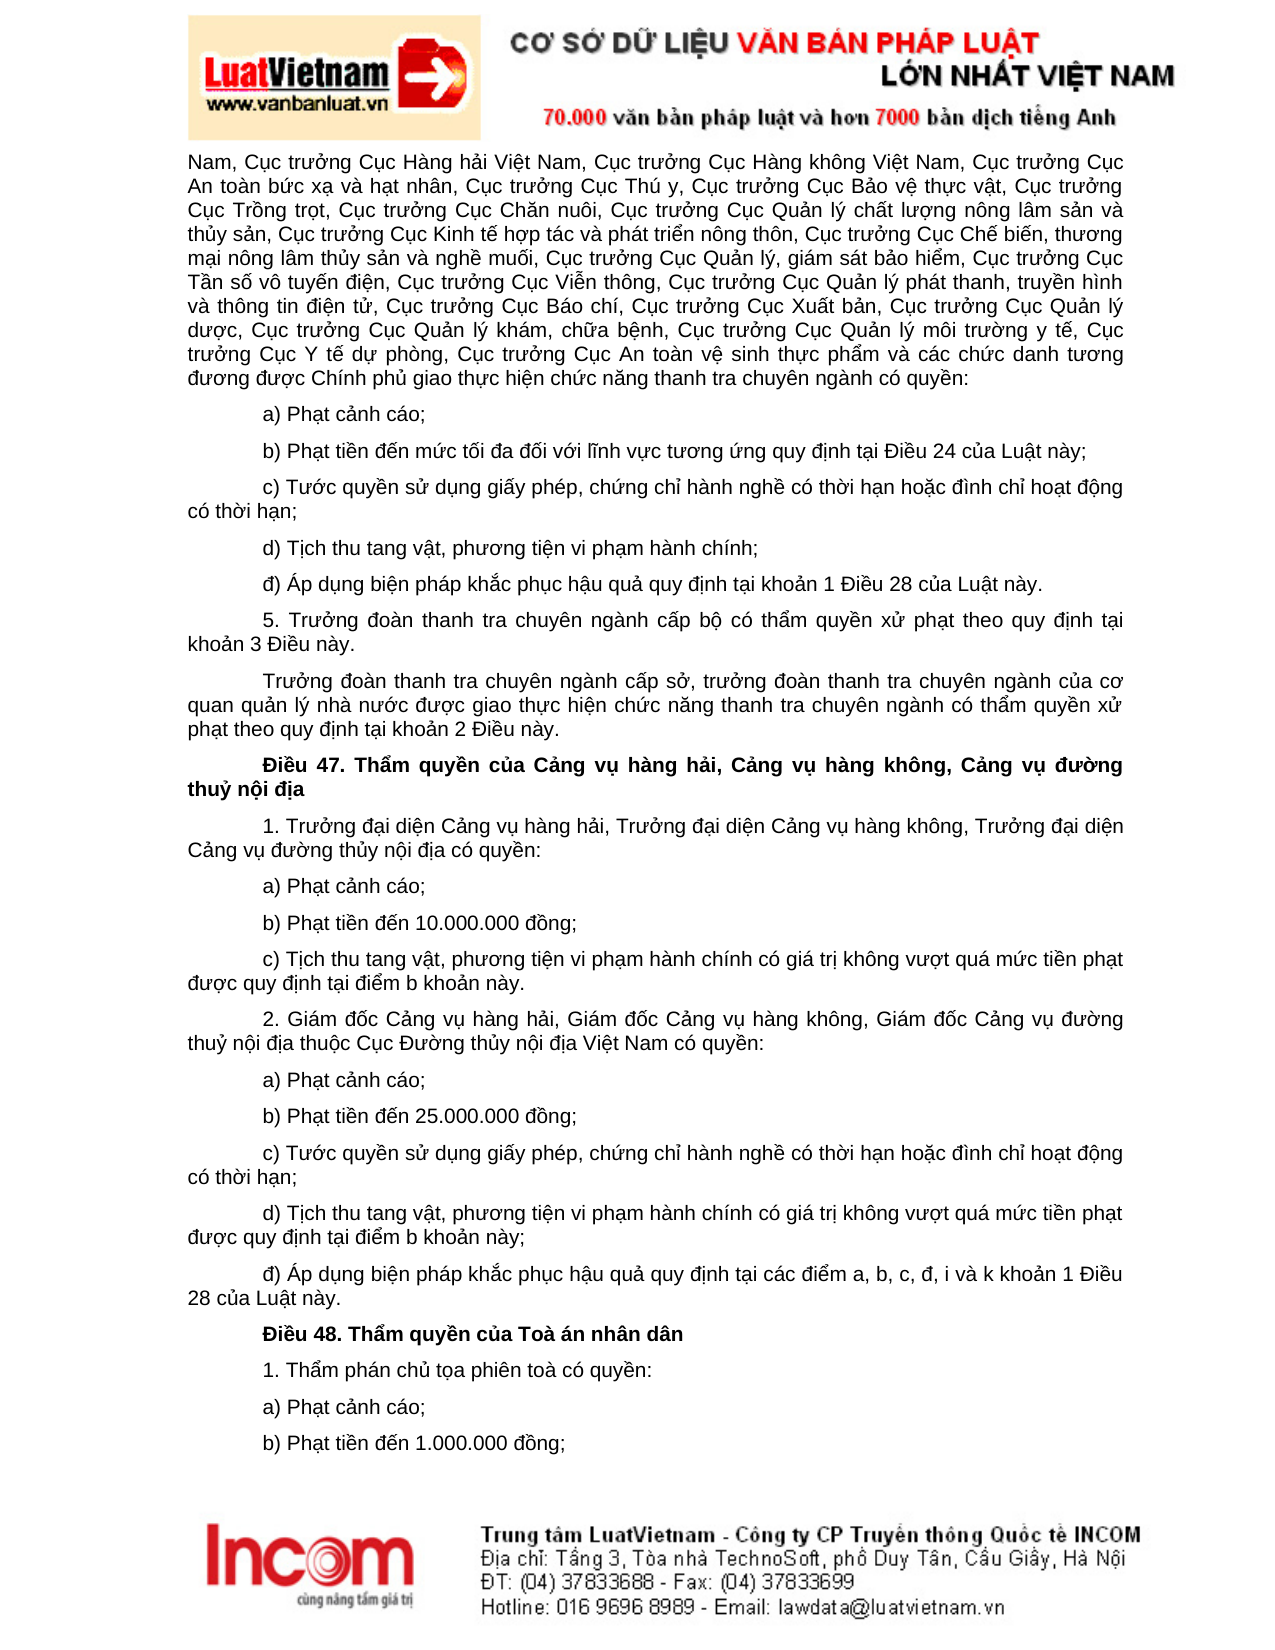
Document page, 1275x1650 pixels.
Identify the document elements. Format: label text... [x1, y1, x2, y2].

text b) Phạt tiền đến 10.000.000 đồng; [187, 910, 1125, 934]
text b) Phạt tiền đến 1.000.000 đồng; [187, 1431, 1125, 1455]
text d) Tịch thu tang vật, phương tiện vi phạm hành chính; [187, 535, 1125, 559]
text b) Phạt tiền đến mức tối đa đối với lĩnh vực tương ứng quy định tại Điều 24 của Luật này; [187, 438, 1125, 462]
text a) Phạt cảnh cáo; [187, 402, 1125, 426]
picture [187, 1500, 1151, 1635]
text a) Phạt cảnh cáo; [187, 1395, 1125, 1419]
text c) Tước quyền sử dụng giấy phép, chứng chỉ hành nghề có thời hạn hoặc đình chỉ hoạt động có thời hạn; [187, 475, 1125, 523]
text c) Tước quyền sử dụng giấy phép, chứng chỉ hành nghề có thời hạn hoặc đình chỉ hoạt động có thời hạn; [187, 1141, 1125, 1188]
text 1. Thẩm phán chủ tọa phiên toà có quyền: [187, 1358, 1125, 1382]
text a) Phạt cảnh cáo; [187, 874, 1125, 898]
text b) Phạt tiền đến 25.000.000 đồng; [187, 1104, 1125, 1128]
subtitle Điều 47. Thẩm quyền của Cảng vụ hàng hải, Cảng vụ hàng không, Cảng vụ đường thuỷ nội địa [187, 753, 1125, 801]
text 2. Giám đốc Cảng vụ hàng hải, Giám đốc Cảng vụ hàng không, Giám đốc Cảng vụ đường thuỷ nội địa thuộc Cục Đường thủy nội địa Việt Nam có quyền: [187, 1007, 1125, 1055]
text đ) Áp dụng biện pháp khắc phục hậu quả quy định tại khoản 1 Điều 28 của Luật này. [187, 572, 1125, 596]
text a) Phạt cảnh cáo; [187, 1068, 1125, 1092]
subtitle Điều 48. Thẩm quyền của Toà án nhân dân [187, 1322, 1125, 1346]
text 5. Trưởng đoàn thanh tra chuyên ngành cấp bộ có thẩm quyền xử phạt theo quy định tại khoản 3 Điều này. [187, 608, 1125, 656]
text c) Tịch thu tang vật, phương tiện vi phạm hành chính có giá trị không vượt quá mức tiền phạt được quy định tại điểm b khoản này. [187, 947, 1125, 995]
picture [187, 14, 1186, 142]
text d) Tịch thu tang vật, phương tiện vi phạm hành chính có giá trị không vượt quá mức tiền phạt được quy định tại điểm b khoản này; [187, 1201, 1125, 1249]
text Trưởng đoàn thanh tra chuyên ngành cấp sở, trưởng đoàn thanh tra chuyên ngành của cơ quan quản lý nhà nước được giao thực hiện chức năng thanh tra chuyên ngành có thẩm quyền xử phạt theo quy định tại khoản 2 Điều này. [187, 669, 1125, 741]
text 1. Trưởng đại diện Cảng vụ hàng hải, Trưởng đại diện Cảng vụ hàng không, Trưởng đại diện Cảng vụ đường thủy nội địa có quyền: [187, 813, 1125, 861]
text đ) Áp dụng biện pháp khắc phục hậu quả quy định tại các điểm a, b, c, đ, i và k khoản 1 Điều 28 của Luật này. [187, 1261, 1125, 1309]
